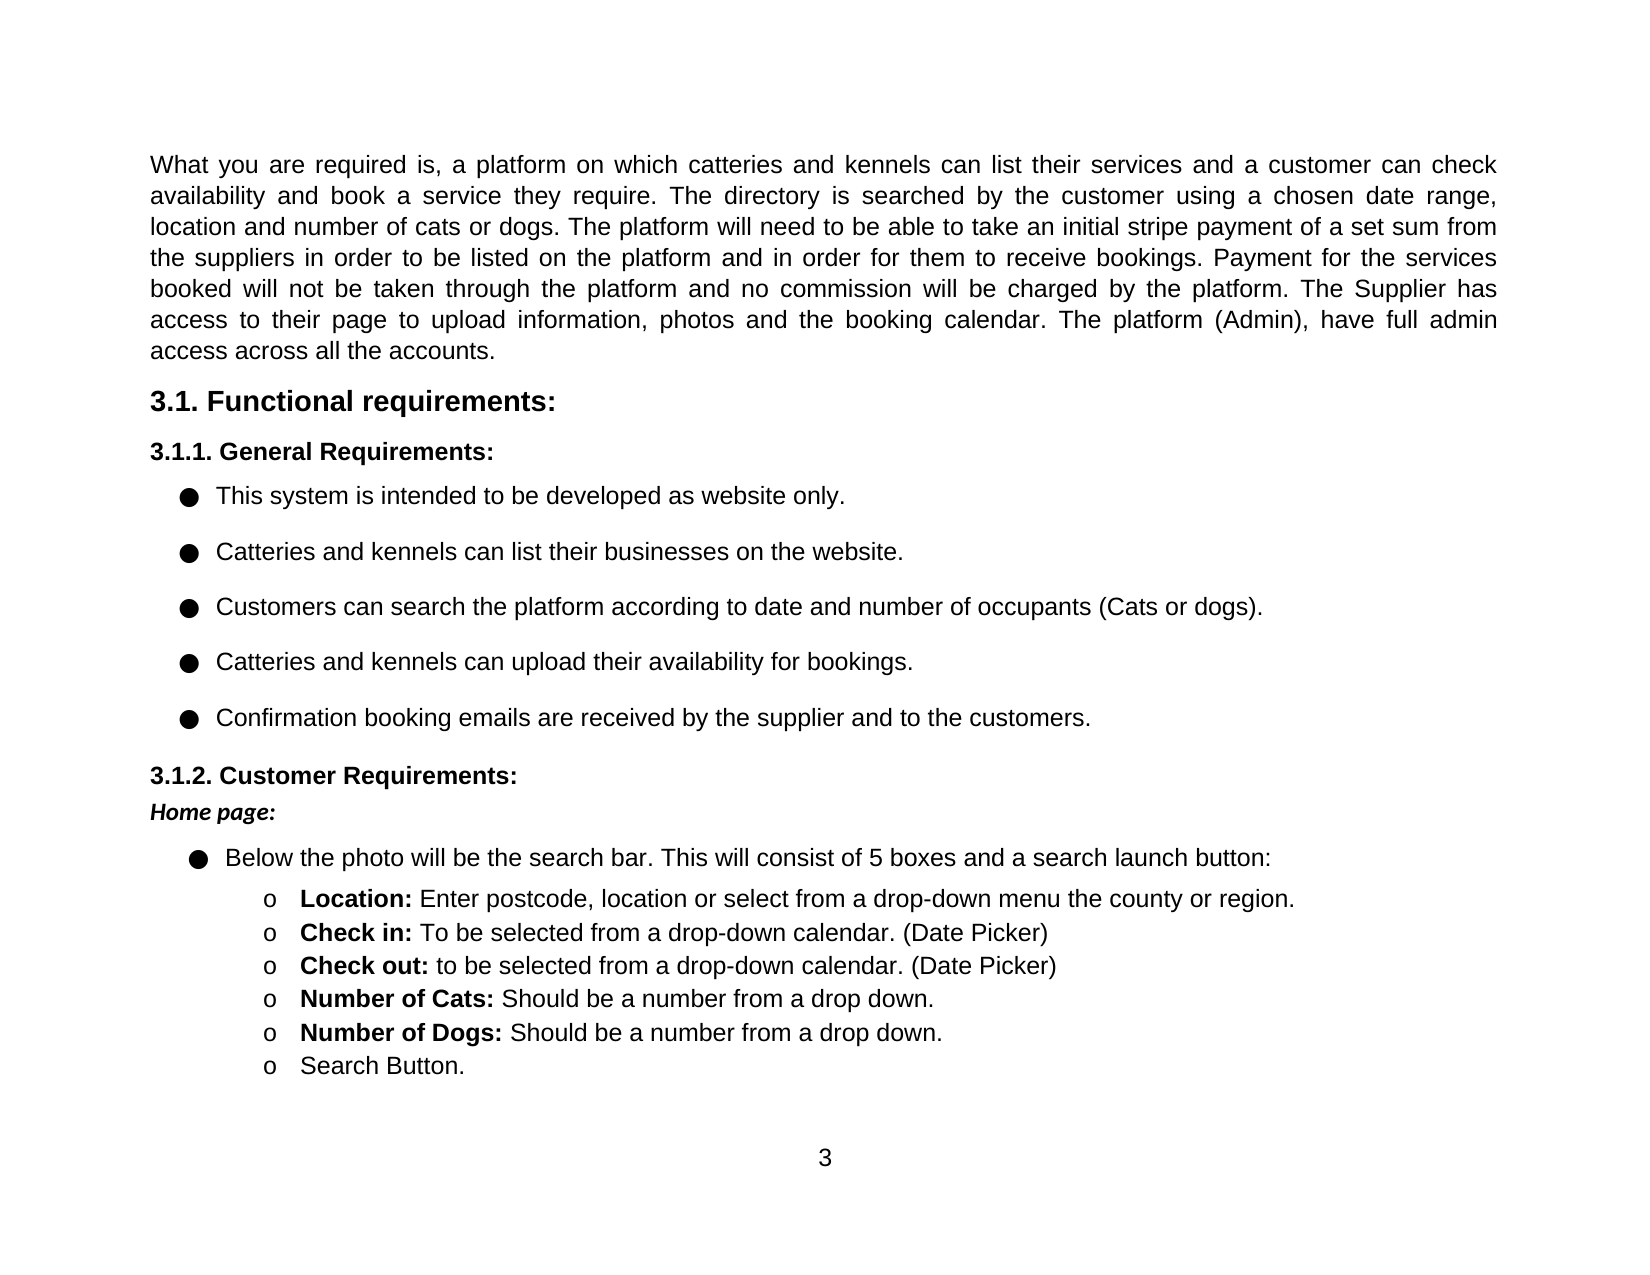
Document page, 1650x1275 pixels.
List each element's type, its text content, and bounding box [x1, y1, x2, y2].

list Number of Cats: Should be a number from a drop down. [262, 984, 1500, 1015]
list Below the photo will be the search bar. This will consist of 5 boxes and a search launch button: [187, 829, 1500, 880]
subtitle 3.1. Functional requirements: [150, 384, 1500, 417]
list This system is intended to be developed as website only. [178, 468, 1500, 519]
list Check out: to be selected from a drop-down calendar. (Date Picker) [262, 951, 1500, 982]
subtitle Home page: [150, 796, 1500, 827]
list Search Button. [262, 1051, 1500, 1082]
list Number of Dogs: Should be a number from a drop down. [262, 1018, 1500, 1049]
text What you are required is, a platform on which catteries and kennels can list their services and a customer can check availability and book a service they require. The directory is searched by the customer using a chosen date range, location and number of cats or dogs. The platform will need to be able to take an initial stripe payment of a set sum from the suppliers in order to be listed on the platform and in order for them to receive bookings. Payment for the services booked will not be taken through the platform and no commission will be charged by the platform. The Supplier has access to their page to upload information, photos and the booking calendar. The platform (Admin), have full admin access across all the accounts. [150, 150, 1500, 365]
list Catteries and kennels can list their businesses on the website. [178, 523, 1500, 574]
list Confirmation booking emails are received by the supplier and to the customers. [178, 689, 1500, 740]
list Catteries and kennels can upload their availability for bookings. [178, 634, 1500, 685]
list Customers can search the platform according to date and number of occupants (Cats or dogs). [178, 578, 1500, 630]
subtitle 3.1.2. Customer Requirements: [150, 761, 1500, 790]
subtitle 3.1.1. General Requirements: [150, 437, 1500, 466]
list Check in: To be selected from a drop-down calendar. (Date Picker) [262, 918, 1500, 949]
list Location: Enter postcode, location or select from a drop-down menu the county or region. [262, 884, 1500, 915]
